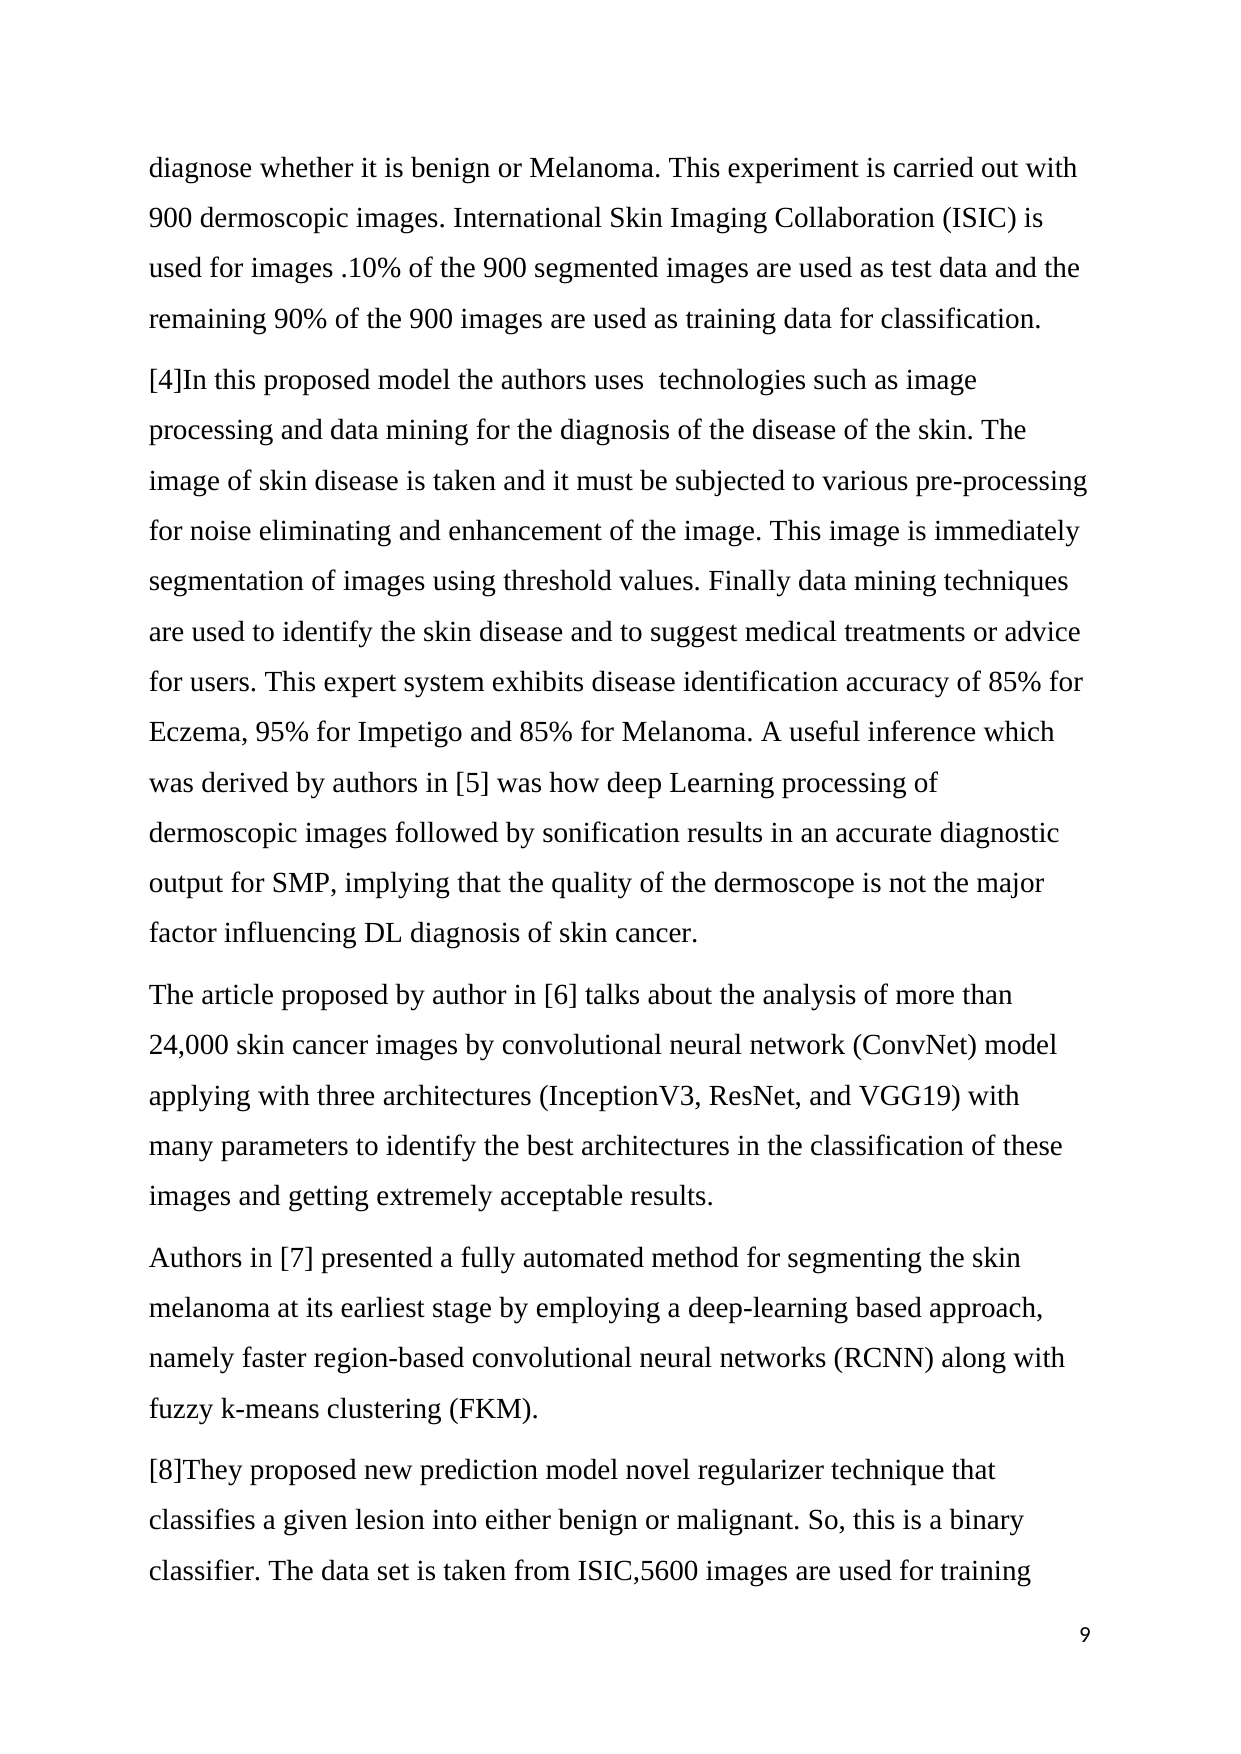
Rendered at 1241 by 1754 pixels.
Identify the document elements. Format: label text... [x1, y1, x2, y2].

text The article proposed by author in [6] talks about the analysis of more than 24,000 skin cancer images by convolutional neural network (ConvNet) model applying with three architectures (InceptionV3, ResNet, and VGG19) with many parameters to identify the best architectures in the classification of these images and getting extremely acceptable results. [148, 977, 1091, 1212]
text [4]In this proposed model the authors uses technologies such as image processing and data mining for the diagnosis of the disease of the skin. The image of skin disease is taken and it must be subjected to various pre-processing for noise eliminating and enhancement of the image. This image is immediately segmentation of images using threshold values. Finally data mining techniques are used to identify the skin disease and to suggest medical treatments or advice for users. This expert system exhibits disease identification accuracy of 85% for Eczema, 95% for Impetigo and 85% for Melanoma. A useful inference which was derived by authors in [5] was how deep Learning processing of dermoscopic images followed by sonification results in an accurate diagnostic output for SMP, implying that the quality of the dermoscope is not the major factor influencing DL diagnosis of skin cancer. [148, 362, 1091, 949]
text Authors in [7] presented a fully automated method for segmenting the skin melanoma at its earliest stage by employing a deep-learning based approach, namely faster region-based convolutional neural networks (RCNN) along with fuzzy k-means clustering (FKM). [148, 1240, 1091, 1424]
